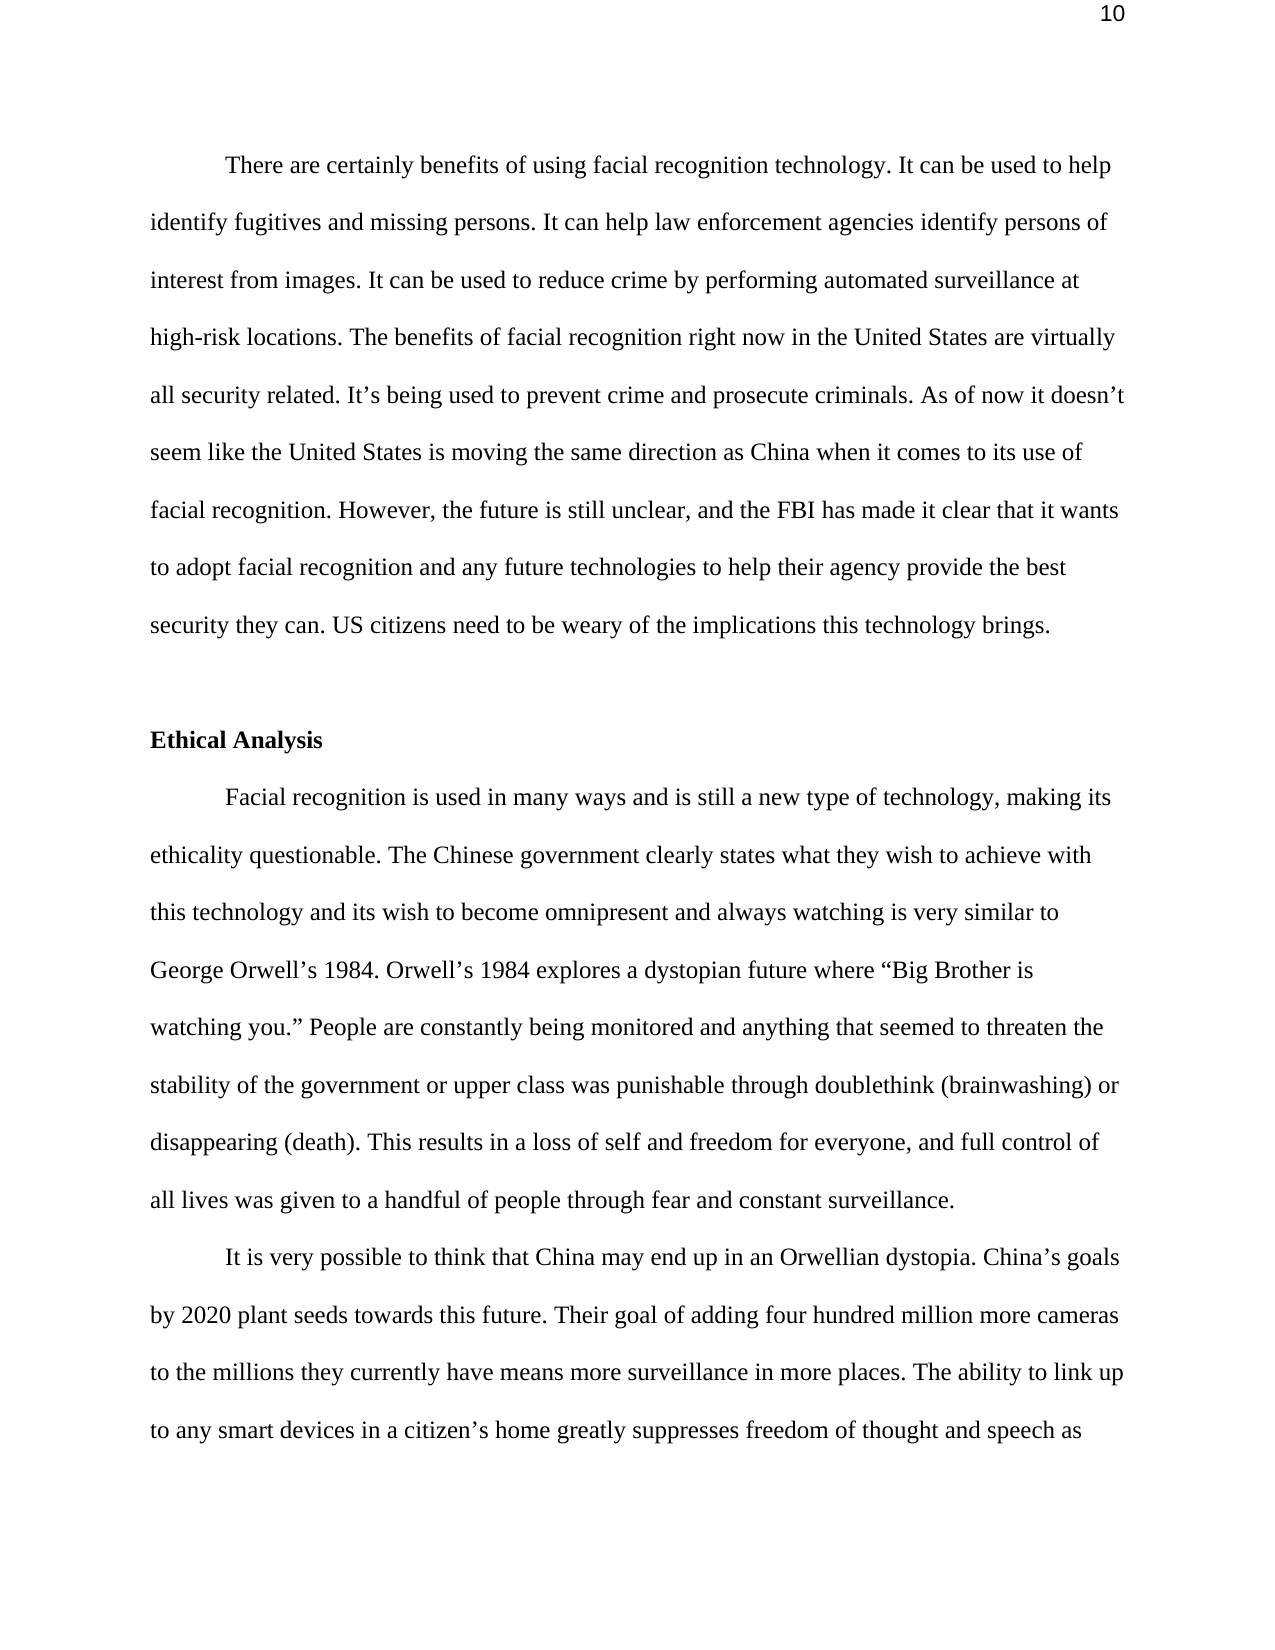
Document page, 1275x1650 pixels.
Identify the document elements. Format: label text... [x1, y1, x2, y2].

text Ethical Analysis [150, 725, 1125, 754]
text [150, 1242, 1125, 1444]
text Facial recognition is used in many ways and is still a new type of technology, making its ethicality questionable. The Chinese government clearly states what they wish to achieve with this technology and its wish to become omnipresent and always watching is very similar to George Orwell’s 1984. Orwell’s 1984 explores a dystopian future where “Big Brother is watching you.” People are constantly being monitored and anything that seemed to threaten the stability of the government or upper class was punishable through doublethink (brainwashing) or disappearing (death). This results in a loss of self and freedom for everyone, and full control of all lives was given to a handful of people through fear and constant surveillance. [150, 782, 1125, 1214]
text There are certainly benefits of using facial recognition technology. It can be used to help identify fugitives and missing persons. It can help law enforcement agencies identify persons of interest from images. It can be used to reduce crime by performing automated surveillance at high-risk locations. The benefits of facial recognition right now in the United States are virtually all security related. It’s being used to prevent crime and prosecute criminals. As of now it doesn’t seem like the United States is moving the same direction as China when it comes to its use of facial recognition. However, the future is still unclear, and the FBI has made it clear that it wants to adopt facial recognition and any future technologies to help their agency provide the best security they can. US citizens need to be weary of the implications this technology brings. [150, 150, 1125, 639]
